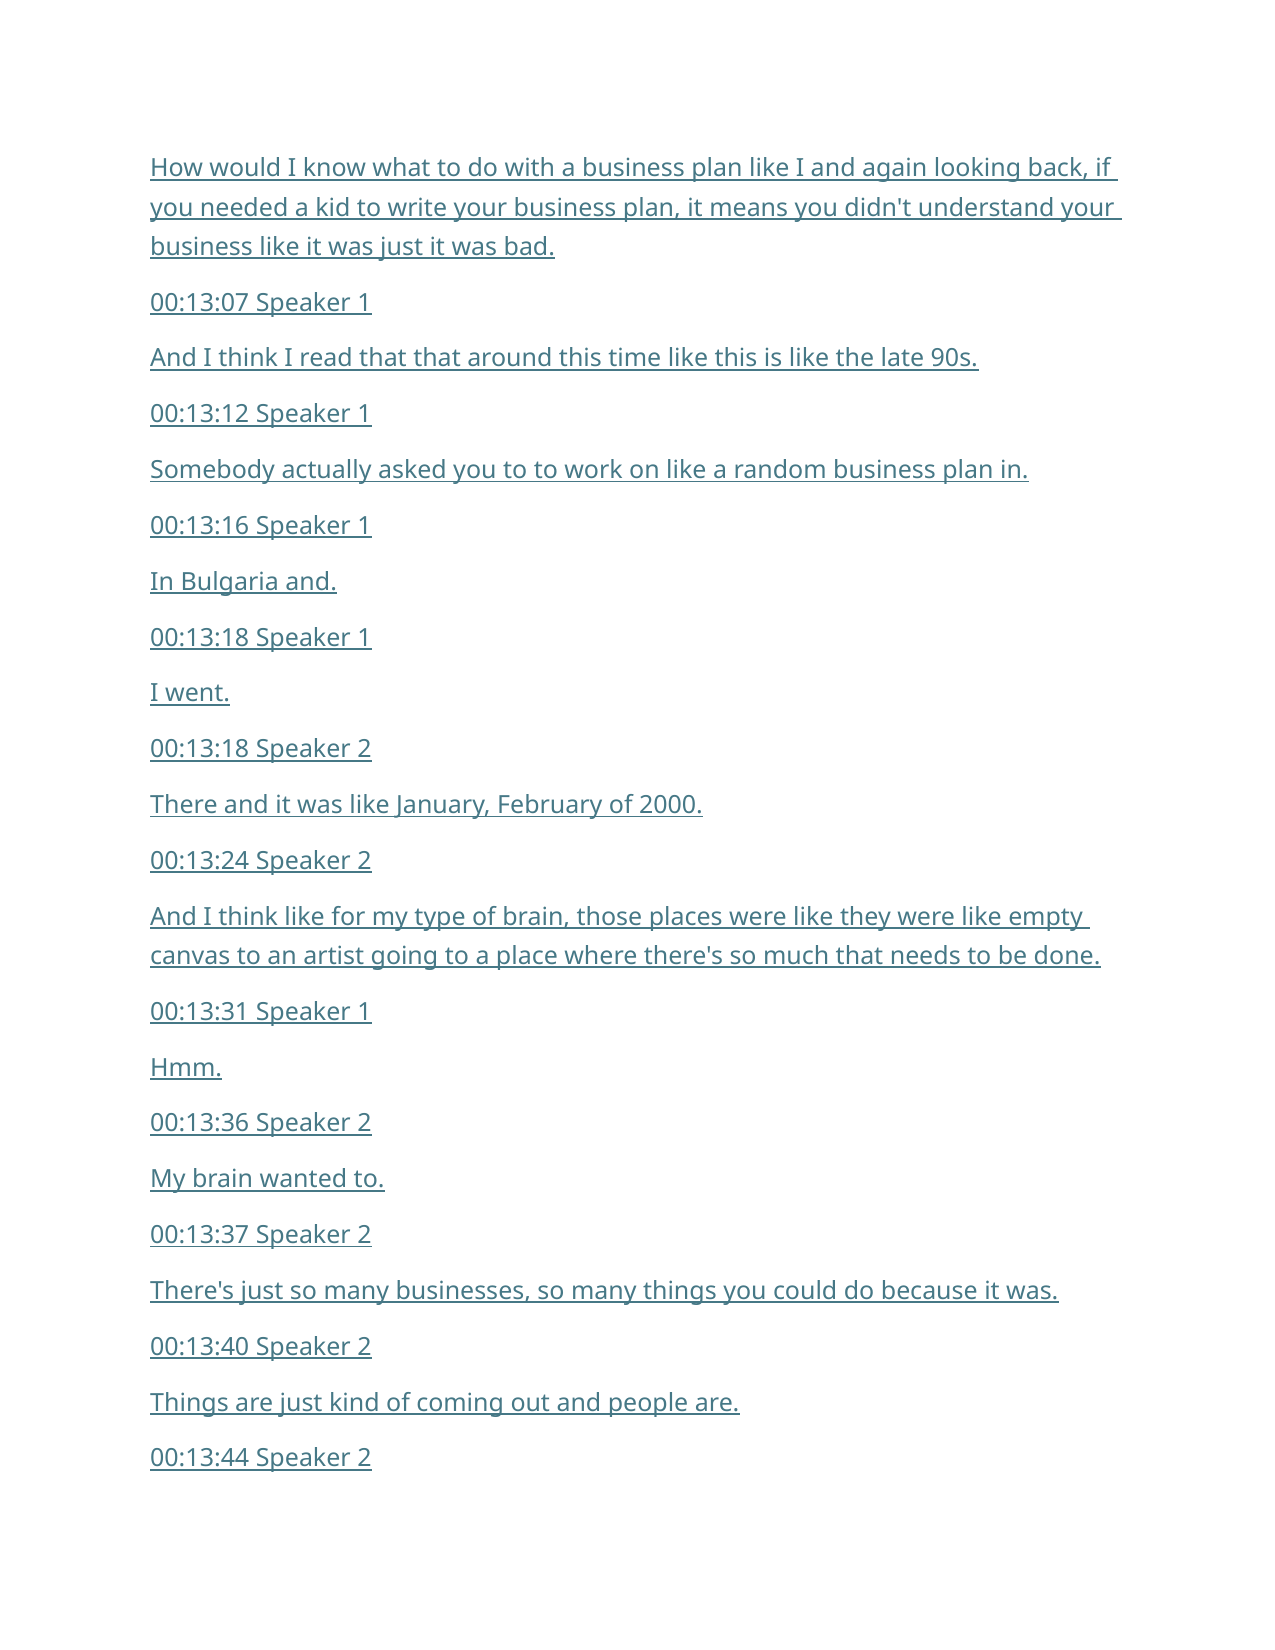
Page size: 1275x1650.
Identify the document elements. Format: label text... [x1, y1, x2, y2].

text And I think I read that that around this time like this is like the late 90s. [150, 340, 1125, 374]
text 00:13:37 Speaker 2 [150, 1217, 1125, 1251]
text How would I know what to do with a business plan like I and again looking back, if you needed a kid to write your business plan, it means you didn't understand your business like it was just it was bad. [150, 150, 1125, 262]
text 00:13:24 Speaker 2 [150, 842, 1125, 877]
text 00:13:18 Speaker 2 [150, 731, 1125, 765]
text 00:13:44 Speaker 2 [150, 1440, 1125, 1474]
text There's just so many businesses, so many things you could do because it was. [150, 1272, 1125, 1307]
text 00:13:16 Speaker 1 [150, 507, 1125, 542]
text Things are just kind of coming out and people are. [150, 1384, 1125, 1418]
text There and it was like January, February of 2000. [150, 787, 1125, 821]
text 00:13:40 Speaker 2 [150, 1328, 1125, 1362]
text 00:13:18 Speaker 1 [150, 619, 1125, 653]
text My brain wanted to. [150, 1161, 1125, 1195]
text 00:13:07 Speaker 1 [150, 284, 1125, 318]
text I went. [150, 675, 1125, 709]
text 00:13:12 Speaker 1 [150, 396, 1125, 430]
text 00:13:36 Speaker 2 [150, 1105, 1125, 1139]
text Somebody actually asked you to to work on like a random business plan in. [150, 452, 1125, 486]
text 00:13:31 Speaker 1 [150, 993, 1125, 1027]
text In Bulgaria and. [150, 563, 1125, 597]
text Hmm. [150, 1049, 1125, 1083]
text And I think like for my type of brain, those places were like they were like empty canvas to an artist going to a place where there's so much that needs to be done. [150, 898, 1125, 972]
